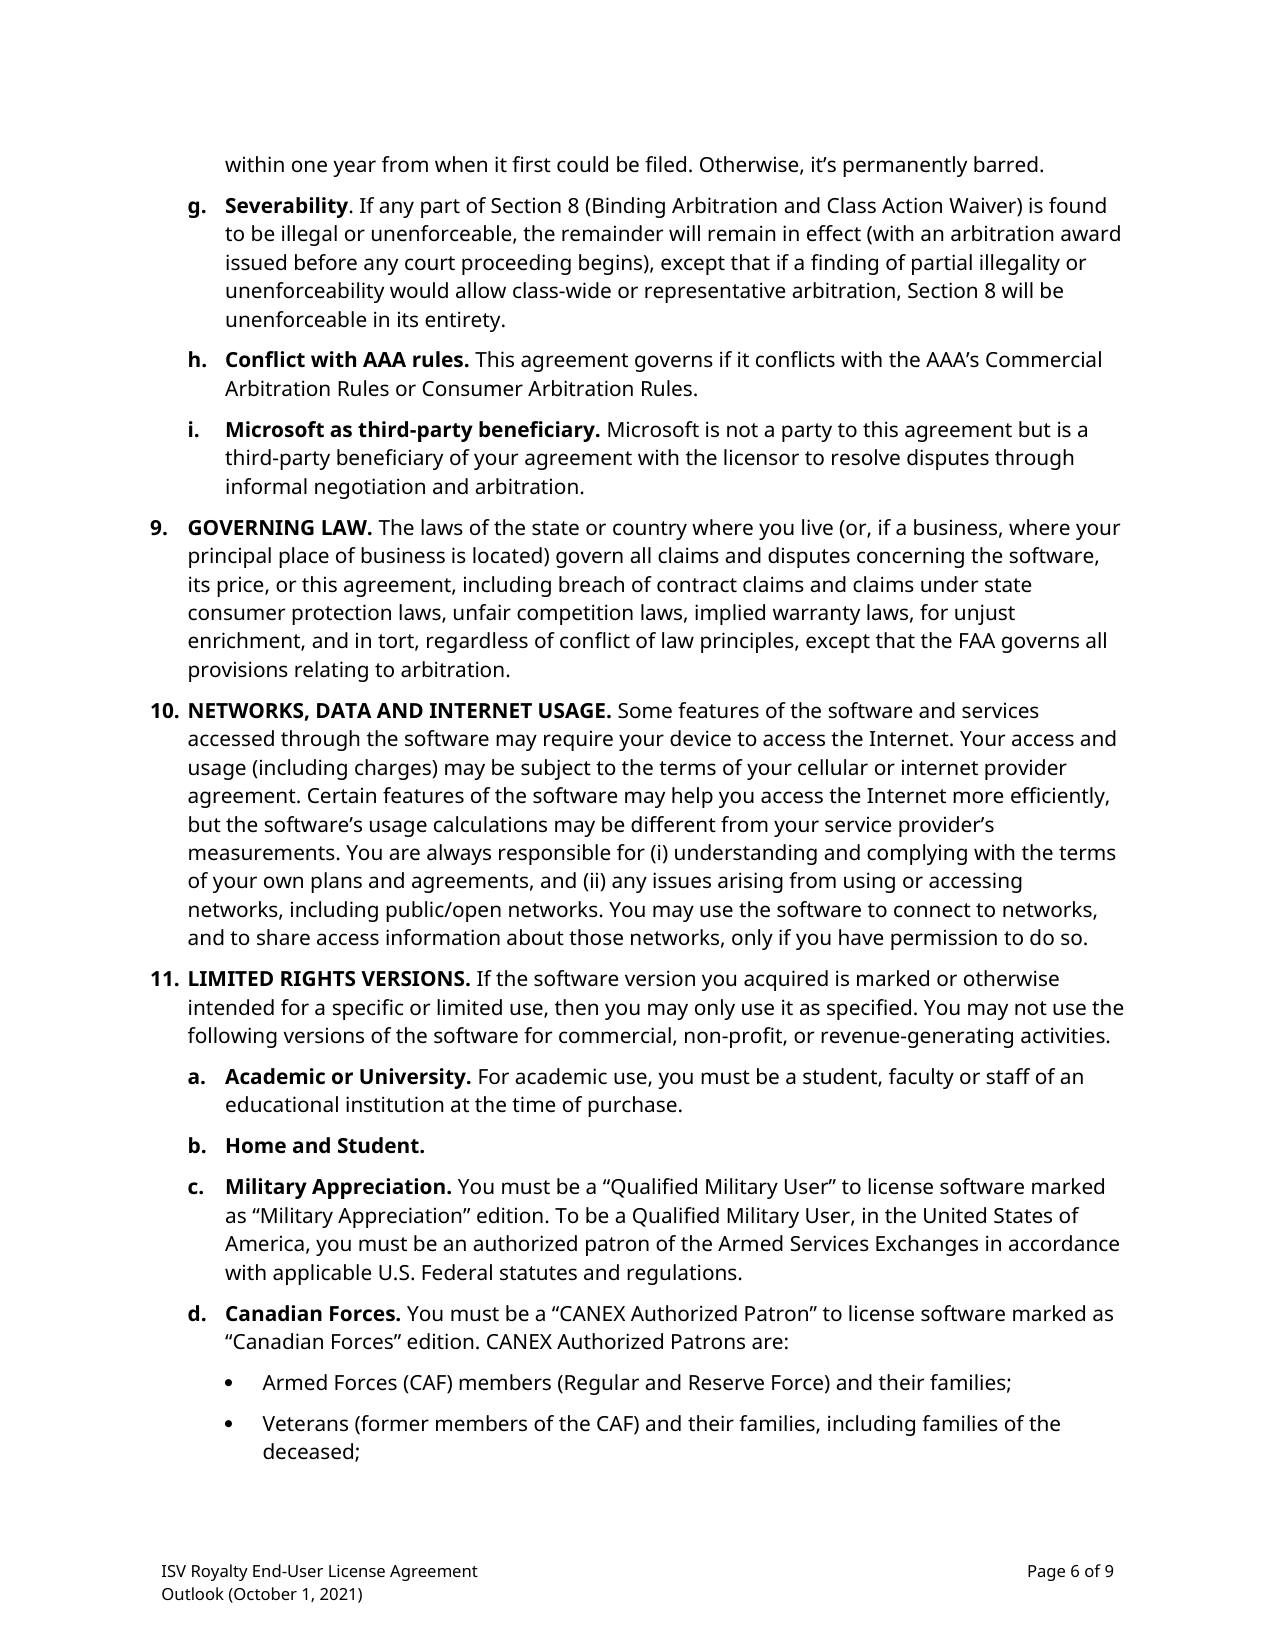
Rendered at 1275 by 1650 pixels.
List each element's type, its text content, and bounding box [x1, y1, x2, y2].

list LIMITED RIGHTS VERSIONS. If the software version you acquired is marked or otherwise intended for a specific or limited use, then you may only use it as specified. You may not use the following versions of the software for commercial, non-profit, or revenue-generating activities. [150, 964, 1125, 1050]
list Military Appreciation. You must be a “Qualified Military User” to license software marked as “Military Appreciation” edition. To be a Qualified Military User, in the United States of America, you must be an authorized patron of the Armed Services Exchanges in accordance with applicable U.S. Federal statutes and regulations. [187, 1172, 1125, 1286]
list Conflict with AAA rules. This agreement governs if it conflicts with the AAA’s Commercial Arbitration Rules or Consumer Arbitration Rules. [187, 346, 1125, 402]
list Canadian Forces. You must be a “CANEX Authorized Patron” to license software marked as “Canadian Forces” edition. CANEX Authorized Patrons are: [187, 1299, 1125, 1356]
list Home and Student. [187, 1132, 1125, 1160]
list Academic or University. For academic use, you must be a student, faculty or staff of an educational institution at the time of purchase. [187, 1062, 1125, 1119]
list NETWORKS, DATA AND INTERNET USAGE. Some features of the software and services accessed through the software may require your device to access the Internet. Your access and usage (including charges) may be subject to the terms of your cellular or internet provider agreement. Certain features of the software may help you access the Internet more efficiently, but the software’s usage calculations may be different from your service provider’s measurements. You are always responsible for (i) understanding and complying with the terms of your own plans and agreements, and (ii) any issues arising from using or accessing networks, including public/open networks. You may use the software to connect to networks, and to share access information about those networks, only if you have permission to do so. [150, 696, 1125, 952]
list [187, 150, 1125, 178]
list Veterans (former members of the CAF) and their families, including families of the deceased; [225, 1409, 1125, 1466]
list Microsoft as third-party beneficiary. Microsoft is not a party to this agreement but is a third-party beneficiary of your agreement with the licensor to resolve disputes through informal negotiation and arbitration. [187, 415, 1125, 500]
list GOVERNING LAW. The laws of the state or country where you live (or, if a business, where your principal place of business is located) govern all claims and disputes concerning the software, its price, or this agreement, including breach of contract claims and claims under state consumer protection laws, unfair competition laws, implied warranty laws, for unjust enrichment, and in tort, regardless of conflict of law principles, except that the FAA governs all provisions relating to arbitration. [150, 513, 1125, 683]
list Armed Forces (CAF) members (Regular and Reserve Force) and their families; [225, 1368, 1125, 1397]
list Severability. If any part of Section 8 (Binding Arbitration and Class Action Waiver) is found to be illegal or unenforceable, the remainder will remain in effect (with an arbitration award issued before any court proceeding begins), except that if a finding of partial illegality or unenforceability would allow class-wide or representative arbitration, Section 8 will be unenforceable in its entirety. [187, 191, 1125, 333]
